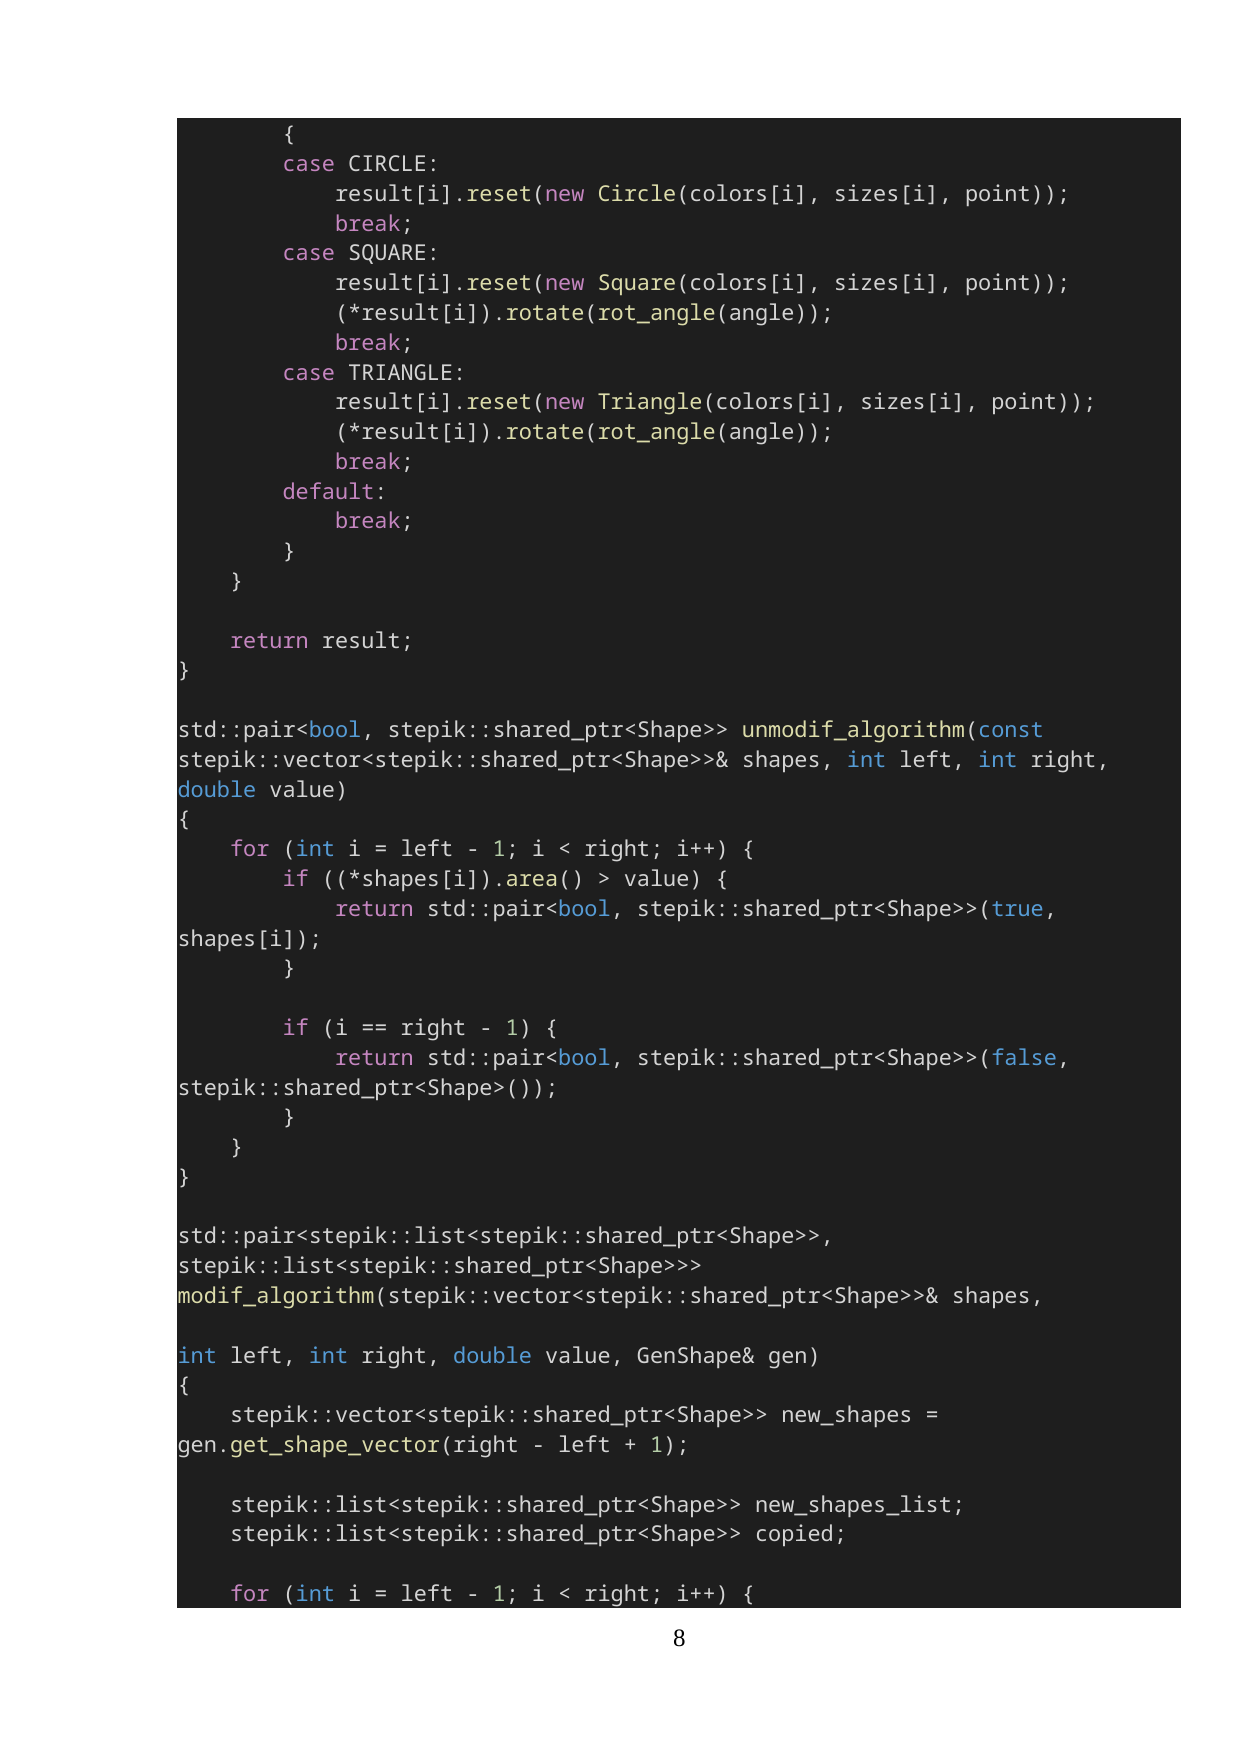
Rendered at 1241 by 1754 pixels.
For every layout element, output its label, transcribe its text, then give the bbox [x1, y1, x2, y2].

text for (int i = left - 1; i < right; i++) { [177, 833, 1181, 863]
text std::pair<bool, stepik::shared_ptr<Shape>> unmodif_algorithm(const stepik::vector<stepik::shared_ptr<Shape>>& shapes, int left, int right, double value) [177, 714, 1181, 803]
text } [177, 654, 1181, 684]
text return std::pair<bool, stepik::shared_ptr<Shape>>(true, shapes[i]); [177, 893, 1181, 952]
text } [177, 565, 1181, 595]
text stepik::list<stepik::shared_ptr<Shape>> new_shapes_list; [177, 1488, 1181, 1518]
text break; [177, 446, 1181, 476]
text result[i].reset(new Circle(colors[i], sizes[i], point)); [177, 178, 1181, 207]
text } [177, 1101, 1181, 1131]
text int left, int right, double value, GenShape& gen) [177, 1310, 1181, 1369]
text for (int i = left - 1; i < right; i++) { [177, 1578, 1181, 1608]
text case TRIANGLE: [177, 356, 1181, 386]
text (*result[i]).rotate(rot_angle(angle)); [177, 416, 1181, 446]
text { [177, 803, 1181, 833]
text stepik::vector<stepik::shared_ptr<Shape>> new_shapes = gen.get_shape_vector(right - left + 1); [177, 1399, 1181, 1459]
text stepik::list<stepik::shared_ptr<Shape>> copied; [177, 1518, 1181, 1548]
text result[i].reset(new Triangle(colors[i], sizes[i], point)); [177, 386, 1181, 416]
text } [177, 952, 1181, 982]
text case SQUARE: [177, 237, 1181, 267]
text (*result[i]).rotate(rot_angle(angle)); [177, 297, 1181, 327]
text break; [177, 505, 1181, 535]
text return result; [177, 624, 1181, 654]
text } [177, 535, 1181, 565]
text break; [177, 207, 1181, 237]
text case CIRCLE: [177, 148, 1181, 178]
text default: [177, 476, 1181, 505]
text stepik::list<stepik::shared_ptr<Shape>>> modif_algorithm(stepik::vector<stepik::shared_ptr<Shape>>& shapes, [177, 1250, 1181, 1310]
text } [177, 1161, 1181, 1191]
text { [177, 118, 1181, 148]
text result[i].reset(new Square(colors[i], sizes[i], point)); [177, 267, 1181, 297]
text if (i == right - 1) { [177, 1012, 1181, 1042]
text } [177, 1131, 1181, 1161]
text return std::pair<bool, stepik::shared_ptr<Shape>>(false, stepik::shared_ptr<Shape>()); [177, 1042, 1181, 1101]
text std::pair<stepik::list<stepik::shared_ptr<Shape>>, [177, 1220, 1181, 1250]
text if ((*shapes[i]).area() > value) { [177, 863, 1181, 893]
text { [177, 1369, 1181, 1399]
text break; [177, 327, 1181, 356]
